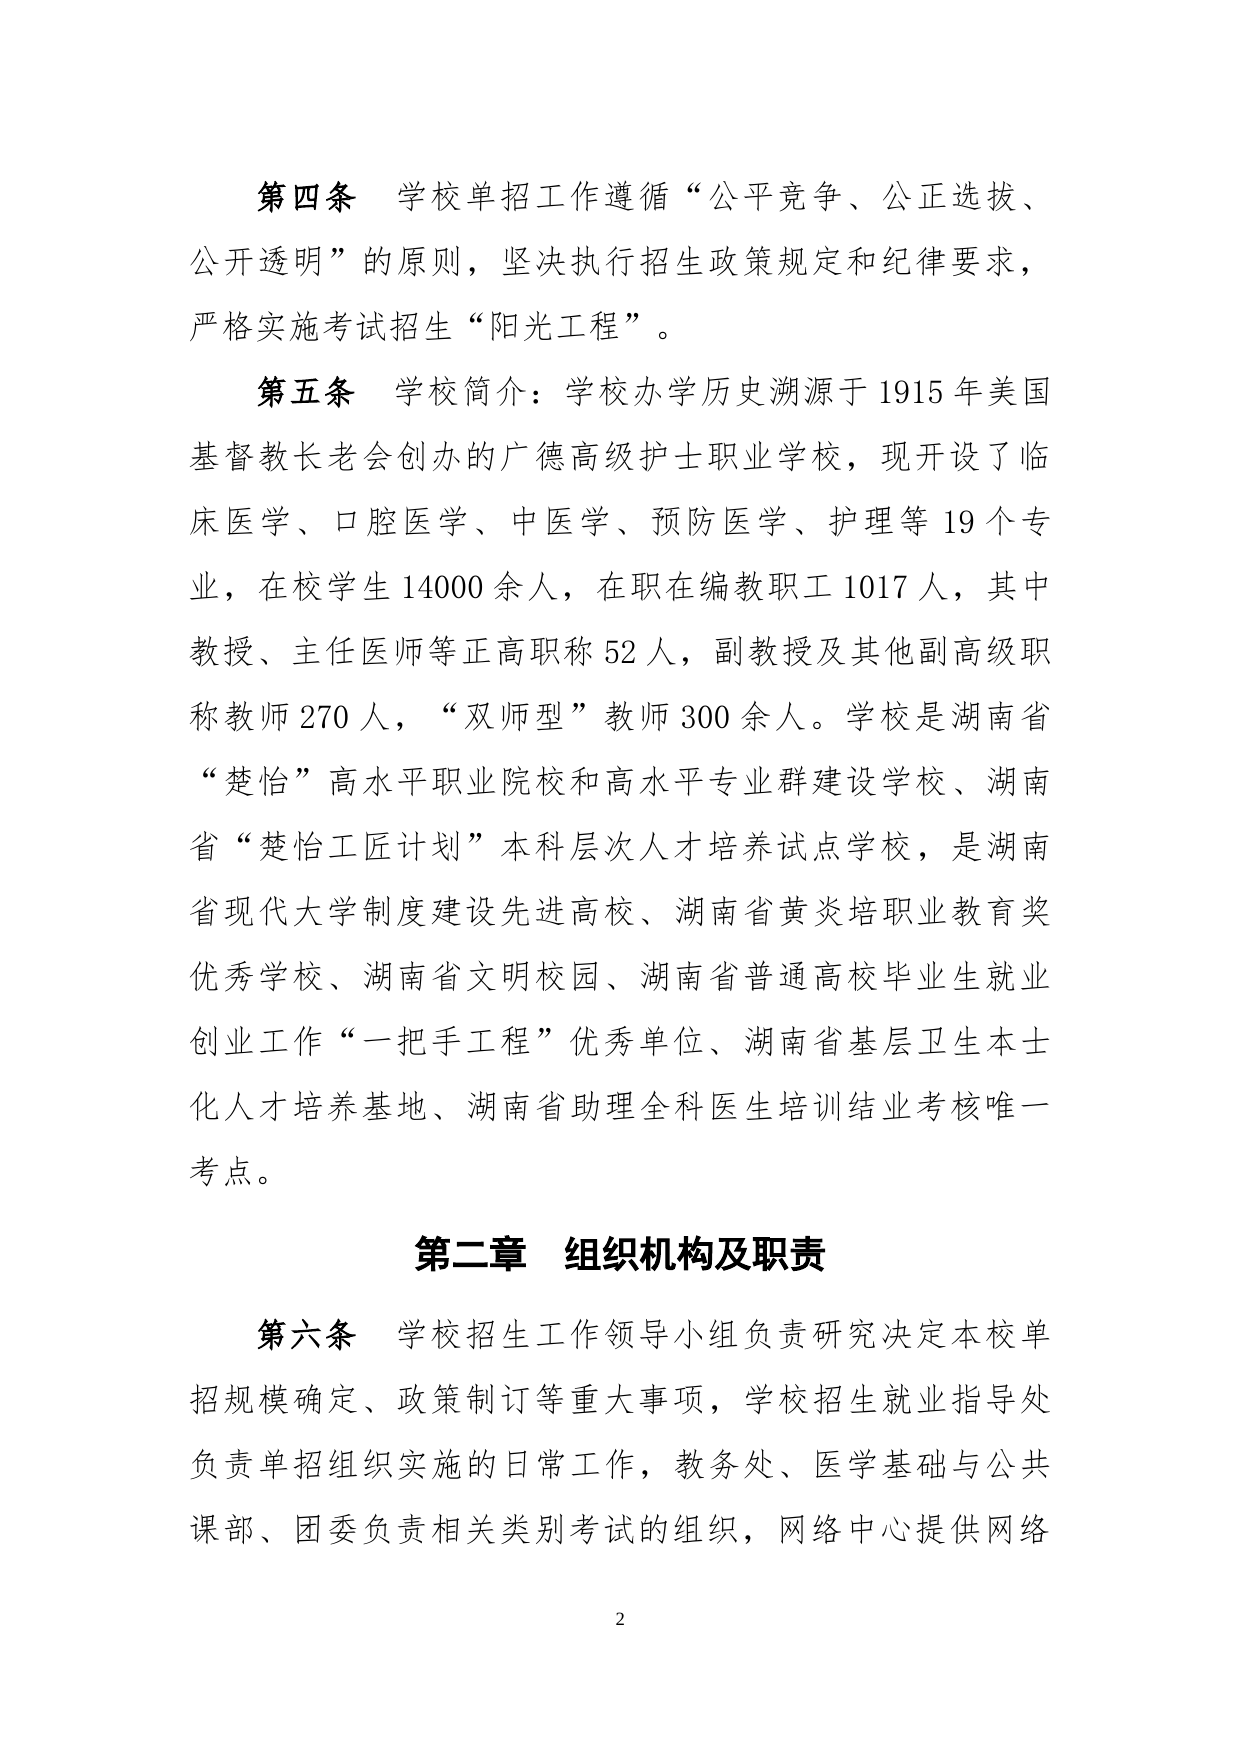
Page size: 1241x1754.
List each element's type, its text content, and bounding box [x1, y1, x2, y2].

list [187, 1300, 1053, 1560]
list 第五条 学校简介：学校办学历史溯源于1915年美国基督教长老会创办的广德高级护士职业学校，现开设了临床医学、口腔医学、中医学、预防医学、护理等19个专业，在校学生14000余人，在职在编教职工1017人，其中教授、主任医师等正高职称52人，副教授及其他副高级职称教师270人，“双师型”教师300余人。学校是湖南省“楚怡”高水平职业院校和高水平专业群建设学校、湖南省“楚怡工匠计划”本科层次人才培养试点学校，是湖南省现代大学制度建设先进高校、湖南省黄炎培职业教育奖优秀学校、湖南省文明校园、湖南省普通高校毕业生就业创业工作“一把手工程”优秀单位、湖南省基层卫生本士化人才培养基地、湖南省助理全科医生培训结业考核唯一考点。 [187, 357, 1053, 1202]
list 第四条 学校单招工作遵循“公平竞争、公正选拔、公开透明”的原则，坚决执行招生政策规定和纪律要求，严格实施考试招生“阳光工程”。 [187, 162, 1053, 357]
list 第二章 组织机构及职责 [187, 1218, 1053, 1283]
